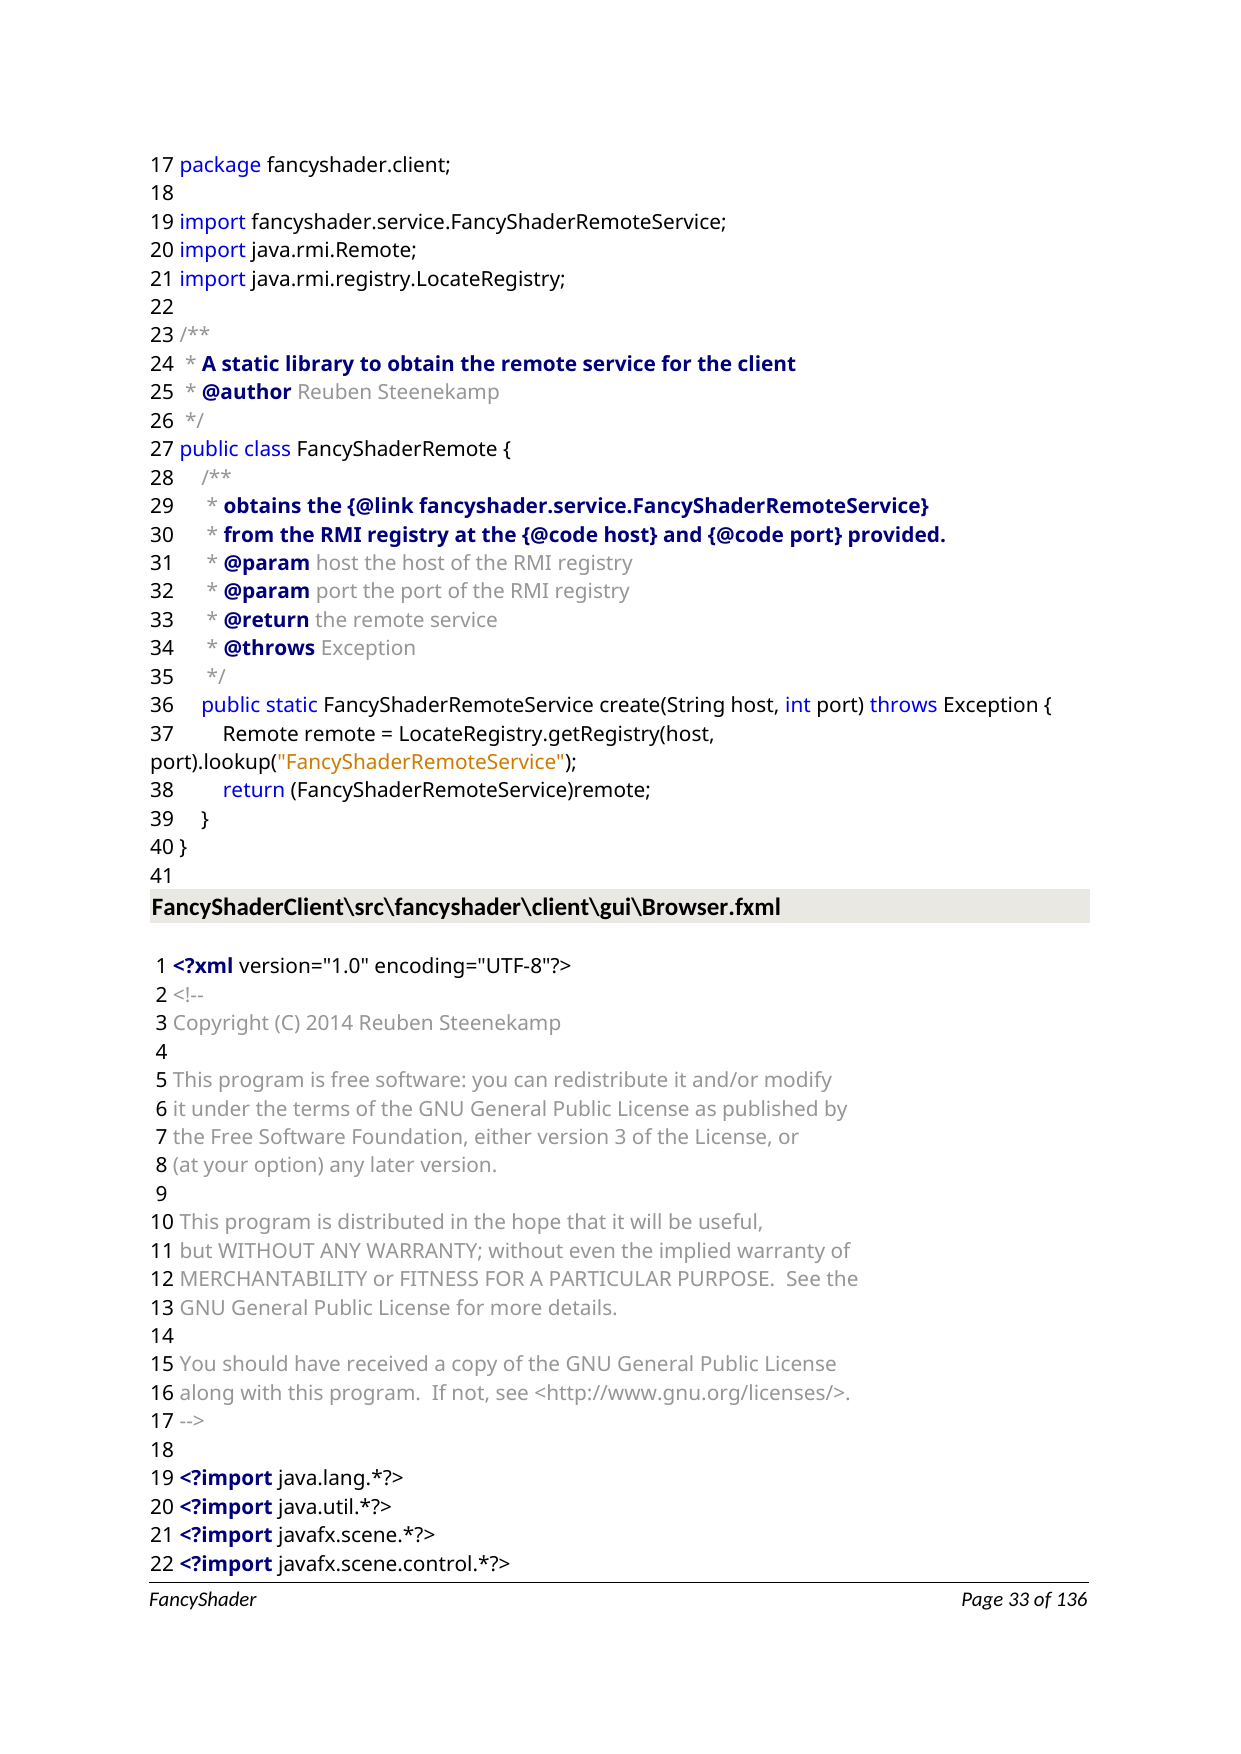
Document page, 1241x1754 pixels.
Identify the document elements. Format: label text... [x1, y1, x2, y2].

text 20 <?import java.util.*?> [150, 1492, 1090, 1520]
text 12 MERCHANTABILITY or FITNESS FOR A PARTICULAR PURPOSE. See the [150, 1264, 1090, 1293]
text 26 */ [150, 406, 1090, 434]
text 21 import java.rmi.registry.LocateRegistry; [150, 264, 1090, 292]
text 4 [150, 1037, 1090, 1065]
text 32 * @param port the port of the RMI registry [150, 577, 1090, 605]
text 17 --> [150, 1406, 1090, 1435]
text 33 * @return the remote service [150, 605, 1090, 633]
text 15 You should have received a copy of the GNU General Public License [150, 1349, 1090, 1378]
text 5 This program is free software: you can redistribute it and/or modify [150, 1065, 1090, 1094]
text 37 Remote remote = LocateRegistry.getRegistry(host, port).lookup("FancyShaderRemoteService"); [150, 719, 1090, 776]
text 21 <?import javafx.scene.*?> [150, 1520, 1090, 1549]
text 40 } [150, 832, 1090, 861]
text 3 Copyright (C) 2014 Reuben Steenekamp [150, 1008, 1090, 1037]
text 36 public static FancyShaderRemoteService create(String host, int port) throws Exception { [150, 690, 1090, 719]
text 14 [150, 1321, 1090, 1349]
text 34 * @throws Exception [150, 633, 1090, 662]
text 7 the Free Software Foundation, either version 3 of the License, or [150, 1122, 1090, 1151]
text 29 * obtains the {@link fancyshader.service.FancyShaderRemoteService} [150, 491, 1090, 520]
text 27 public class FancyShaderRemote { [150, 434, 1090, 463]
text 6 it under the terms of the GNU General Public License as published by [150, 1094, 1090, 1122]
text 41 [150, 861, 1090, 889]
text 39 } [150, 804, 1090, 832]
text 25 * @author Reuben Steenekamp [150, 377, 1090, 406]
text 17 package fancyshader.client; [150, 150, 1090, 178]
text 16 along with this program. If not, see <http://www.gnu.org/licenses/>. [150, 1378, 1090, 1406]
text 23 /** [150, 321, 1090, 349]
text 28 /** [150, 463, 1090, 491]
text 30 * from the RMI registry at the {@code host} and {@code port} provided. [150, 520, 1090, 548]
text 19 <?import java.lang.*?> [150, 1463, 1090, 1492]
text 10 This program is distributed in the hope that it will be useful, [150, 1207, 1090, 1236]
text 31 * @param host the host of the RMI registry [150, 548, 1090, 577]
text 20 import java.rmi.Remote; [150, 235, 1090, 264]
text 2 <!-- [150, 980, 1090, 1008]
text 19 import fancyshader.service.FancyShaderRemoteService; [150, 207, 1090, 235]
text 18 [150, 1435, 1090, 1463]
text 9 [150, 1179, 1090, 1207]
text 35 */ [150, 662, 1090, 690]
text 38 return (FancyShaderRemoteService)remote; [150, 776, 1090, 804]
text 11 but WITHOUT ANY WARRANTY; without even the implied warranty of [150, 1236, 1090, 1264]
text 24 * A static library to obtain the remote service for the client [150, 349, 1090, 377]
text 8 (at your option) any later version. [150, 1151, 1090, 1179]
text 18 [150, 178, 1090, 207]
text 22 [150, 292, 1090, 321]
text 13 GNU General Public License for more details. [150, 1293, 1090, 1321]
text 22 <?import javafx.scene.control.*?> [150, 1549, 1090, 1577]
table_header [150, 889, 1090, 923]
text 1 <?xml version="1.0" encoding="UTF-8"?> [150, 951, 1090, 980]
